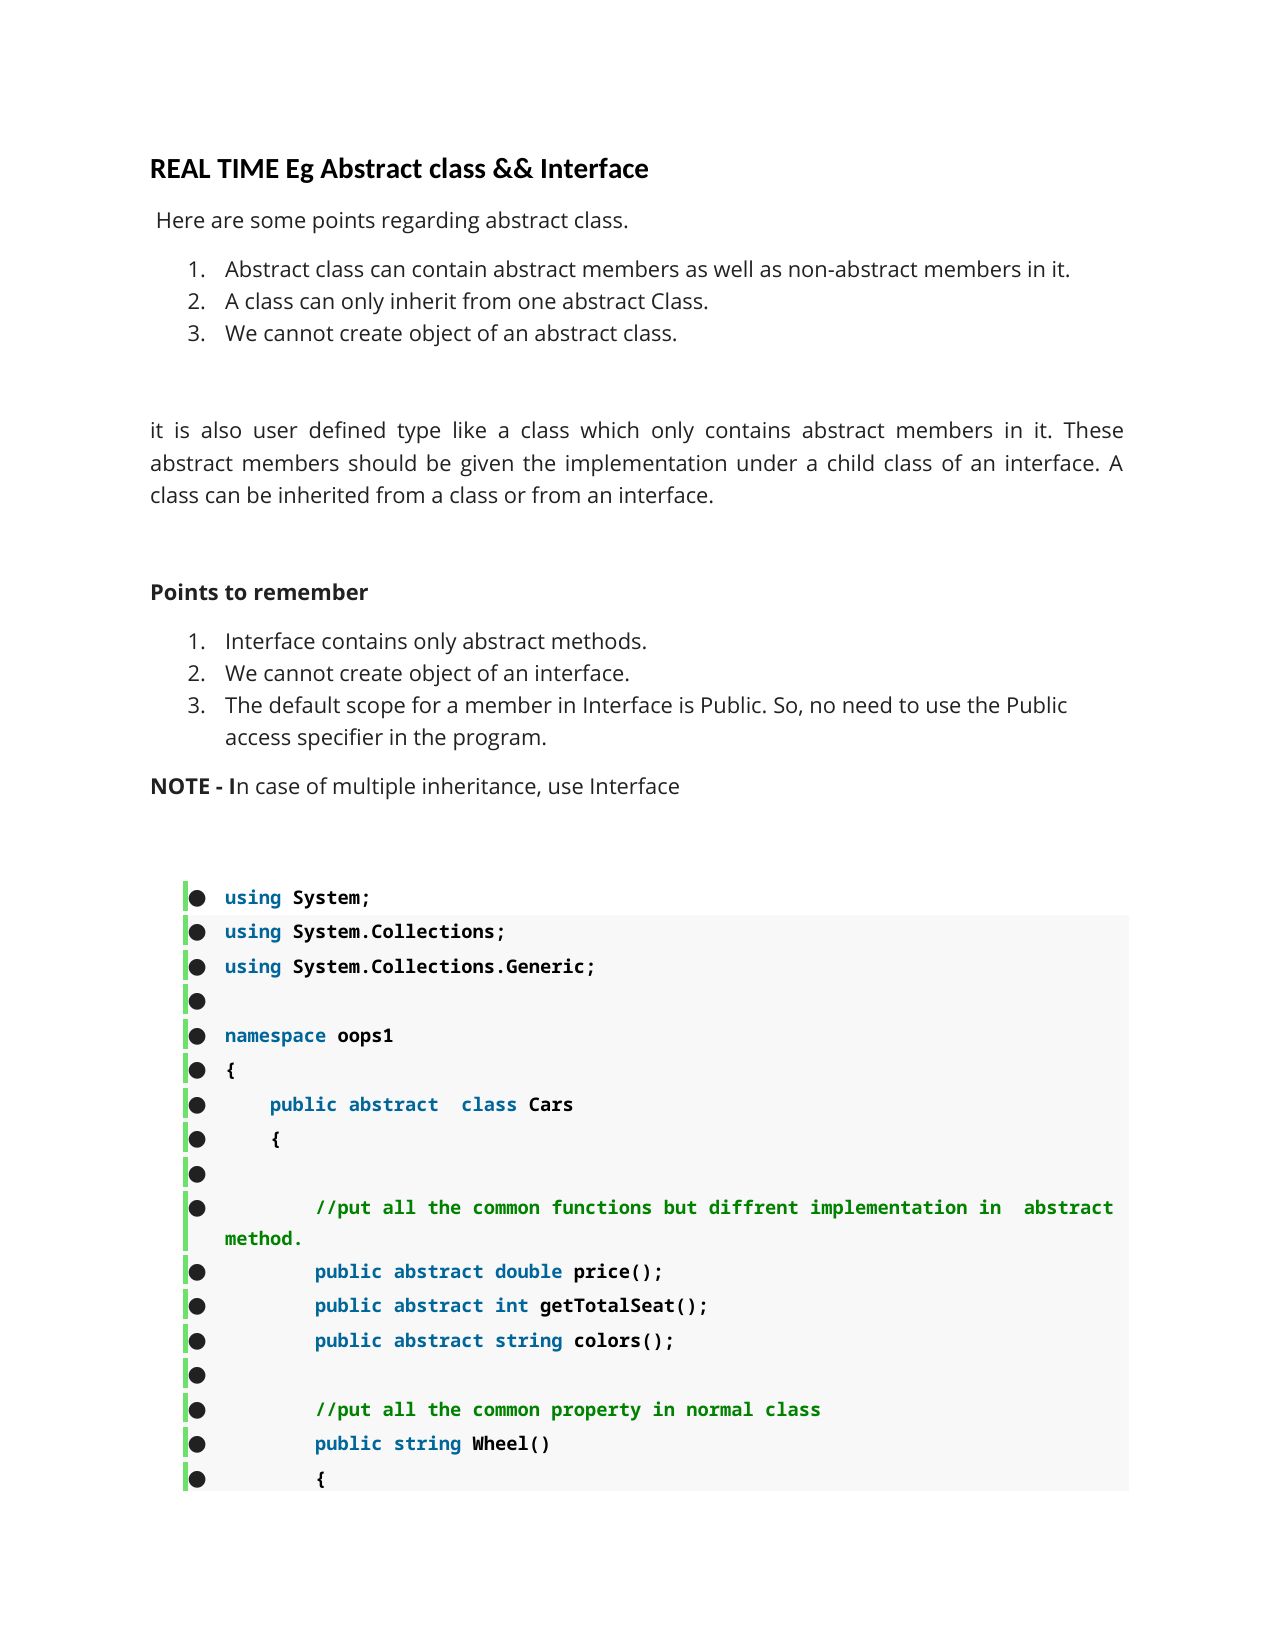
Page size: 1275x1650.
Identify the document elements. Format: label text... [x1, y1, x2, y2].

list //put all the common functions but diffrent implementation in abstract method. [188, 1191, 1129, 1251]
list public string Wheel() [188, 1427, 1129, 1457]
list Abstract class can contain abstract members as well as non-abstract members in it. [187, 254, 1125, 284]
list using System; [188, 881, 1129, 911]
text it is also user defined type like a class which only contains abstract members in it. These abstract members should be given the implementation under a child class of an interface. A class can be inherited from a class or from an interface. [150, 416, 1125, 509]
text Here are some points regarding abstract class. [150, 205, 1125, 235]
list public abstract class Cars [188, 1088, 1129, 1118]
text Points to remember [150, 577, 1125, 607]
list { [188, 1462, 1129, 1491]
list We cannot create object of an abstract class. [187, 318, 1125, 348]
list { [188, 1122, 1129, 1152]
list using System.Collections; [188, 915, 1129, 945]
list { [188, 1053, 1129, 1083]
list //put all the common property in normal class [188, 1393, 1129, 1422]
list public abstract double price(); [188, 1255, 1129, 1284]
list We cannot create object of an interface. [187, 658, 1125, 688]
list public abstract string colors(); [188, 1324, 1129, 1353]
text NOTE - In case of multiple inheritance, use Interface [150, 771, 1125, 801]
list The default scope for a member in Interface is Public. So, no need to use the Public access specifier in the program. [187, 690, 1125, 752]
list public abstract int getTotalSeat(); [188, 1289, 1129, 1319]
list Interface contains only abstract methods. [187, 626, 1125, 656]
text REAL TIME Eg Abstract class && Interface [150, 150, 1125, 186]
list namespace oops1 [188, 1019, 1129, 1049]
list A class can only inherit from one abstract Class. [187, 286, 1125, 316]
list using System.Collections.Generic; [188, 950, 1129, 980]
